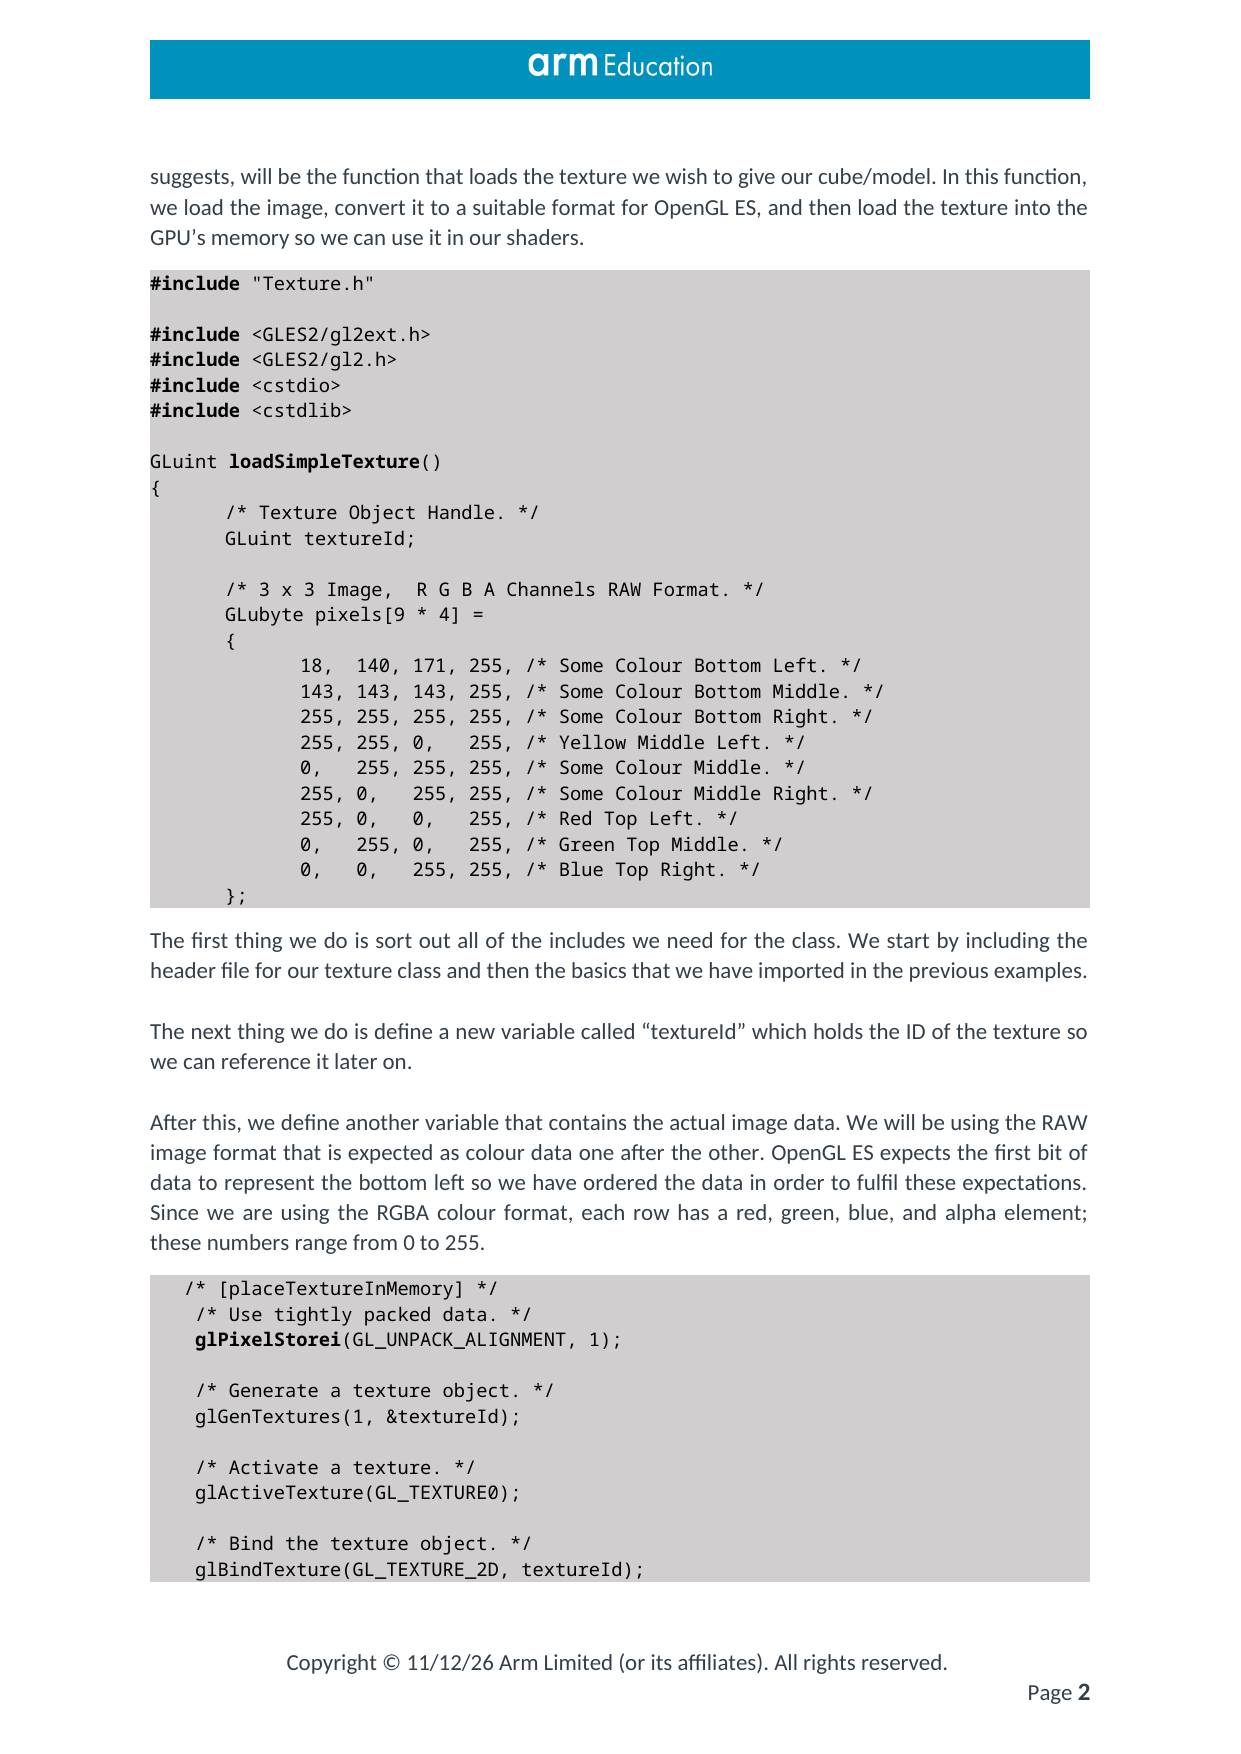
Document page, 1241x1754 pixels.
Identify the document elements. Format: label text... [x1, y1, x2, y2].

text }; [150, 882, 1090, 908]
text 255, 0, 0, 255, /* Red Top Left. */ [150, 806, 1090, 831]
text 143, 143, 143, 255, /* Some Colour Bottom Middle. */ [150, 678, 1090, 704]
text #include <GLES2/gl2.h> [150, 346, 1090, 372]
text GLubyte pixels[9 * 4] = [150, 602, 1090, 627]
text #include "Texture.h" [150, 270, 1090, 295]
text { [150, 474, 1090, 499]
text #include <cstdio> [150, 372, 1090, 397]
picture [529, 54, 548, 75]
text /* Activate a texture. */ [150, 1454, 1090, 1479]
text glGenTextures(1, &textureId); [150, 1403, 1090, 1428]
text 255, 255, 255, 255, /* Some Colour Bottom Right. */ [150, 704, 1090, 729]
text { [150, 627, 1090, 653]
text 0, 0, 255, 255, /* Blue Top Right. */ [150, 857, 1090, 882]
text After this, we define another variable that contains the actual image data. We will be using the RAW image format that is expected as colour data one after the other. OpenGL ES expects the first bit of data to represent the bottom left so we have ordered the data in order to fulfil these expectations. Since we are using the RGBA colour format, each row has a red, green, blue, and alpha element; these numbers range from 0 to 255. [150, 1108, 1090, 1257]
text The next thing we do is define a new variable called “textureId” which holds the ID of the texture so we can reference it later on. [150, 1017, 1090, 1075]
text GLuint textureId; [150, 525, 1090, 551]
picture [570, 54, 597, 75]
text #include <GLES2/gl2ext.h> [150, 321, 1090, 346]
text 18, 140, 171, 255, /* Some Colour Bottom Left. */ [150, 653, 1090, 678]
text /* Generate a texture object. */ [150, 1377, 1090, 1403]
text /* Texture Object Handle. */ [150, 499, 1090, 525]
text glBindTexture(GL_TEXTURE_2D, textureId); [150, 1556, 1090, 1582]
text glPixelStorei(GL_UNPACK_ALIGNMENT, 1); [150, 1326, 1090, 1352]
text 0, 255, 0, 255, /* Green Top Middle. */ [150, 831, 1090, 857]
text The first thing we do is sort out all of the includes we need for the class. We start by including the header file for our texture class and then the basics that we have imported in the previous examples. [150, 926, 1090, 985]
picture [606, 55, 615, 75]
text /* [placeTextureInMemory] */ [150, 1275, 1090, 1301]
text /* 3 x 3 Image, R G B A Channels RAW Format. */ [150, 576, 1090, 602]
text /* Bind the texture object. */ [150, 1531, 1090, 1556]
text 0, 255, 255, 255, /* Some Colour Middle. */ [150, 755, 1090, 780]
picture [554, 54, 566, 75]
text GLuint loadSimpleTexture() [150, 448, 1090, 474]
text /* Use tightly packed data. */ [150, 1301, 1090, 1326]
picture [675, 58, 679, 75]
text #include <cstdlib> [150, 397, 1090, 423]
text 255, 0, 255, 255, /* Some Colour Middle Right. */ [150, 780, 1090, 806]
text glActiveTexture(GL_TEXTURE0); [150, 1479, 1090, 1505]
text 255, 255, 0, 255, /* Yellow Middle Left. */ [150, 729, 1090, 755]
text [150, 162, 1090, 251]
